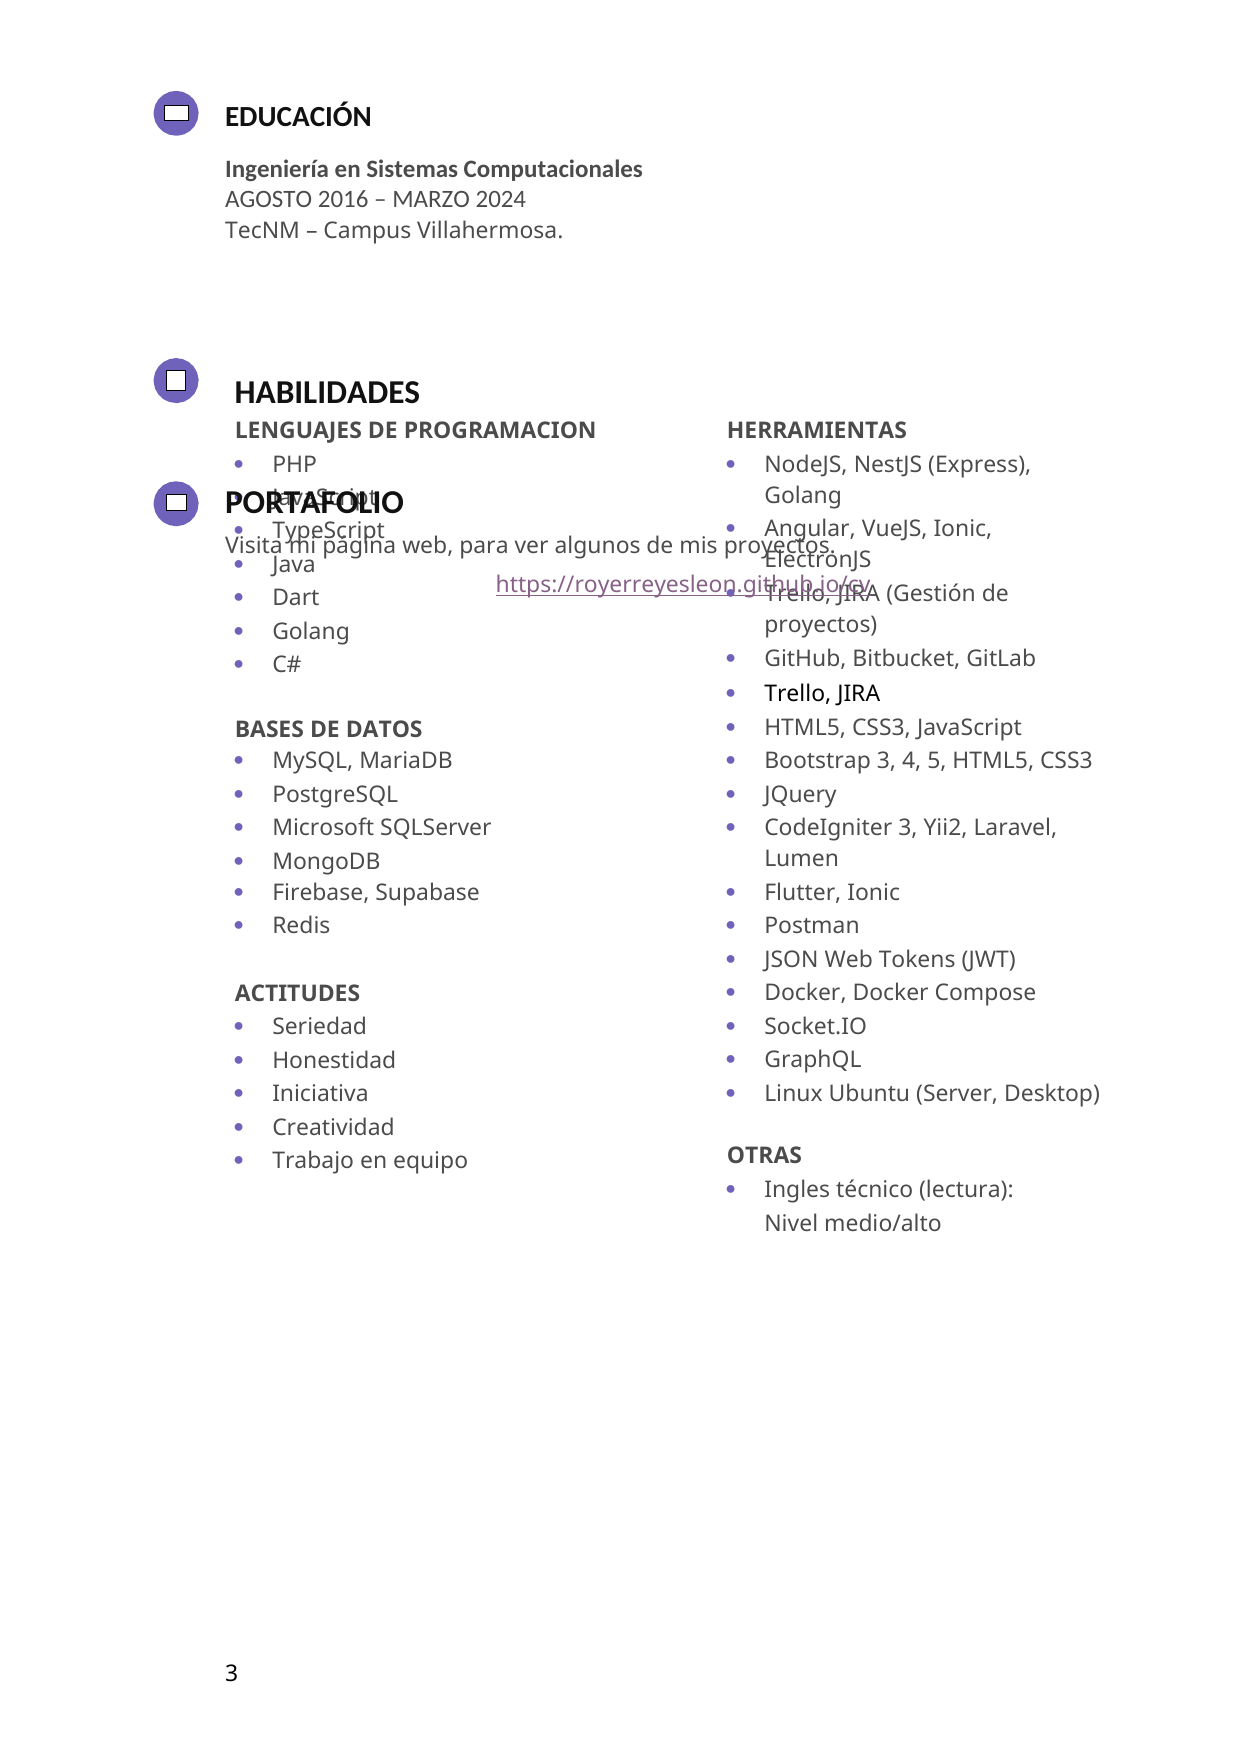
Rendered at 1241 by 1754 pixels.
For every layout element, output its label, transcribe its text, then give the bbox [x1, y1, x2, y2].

subtitle Ingeniería en Sistemas Computacionales [225, 153, 1103, 183]
text PORTAFOLIO [225, 481, 1103, 522]
text https://royerreyesleon.github.io/cv [495, 568, 1103, 599]
text Visita mi página web, para ver algunos de mis proyectos. [225, 529, 1103, 560]
picture [165, 106, 188, 120]
text TecNM – Campus Villahermosa. [225, 214, 1103, 245]
subtitle AGOSTO 2016 – MARZO 2024 [225, 183, 1103, 214]
picture [167, 371, 185, 390]
picture [167, 495, 186, 510]
subtitle EDUCACIÓN [225, 98, 1103, 134]
